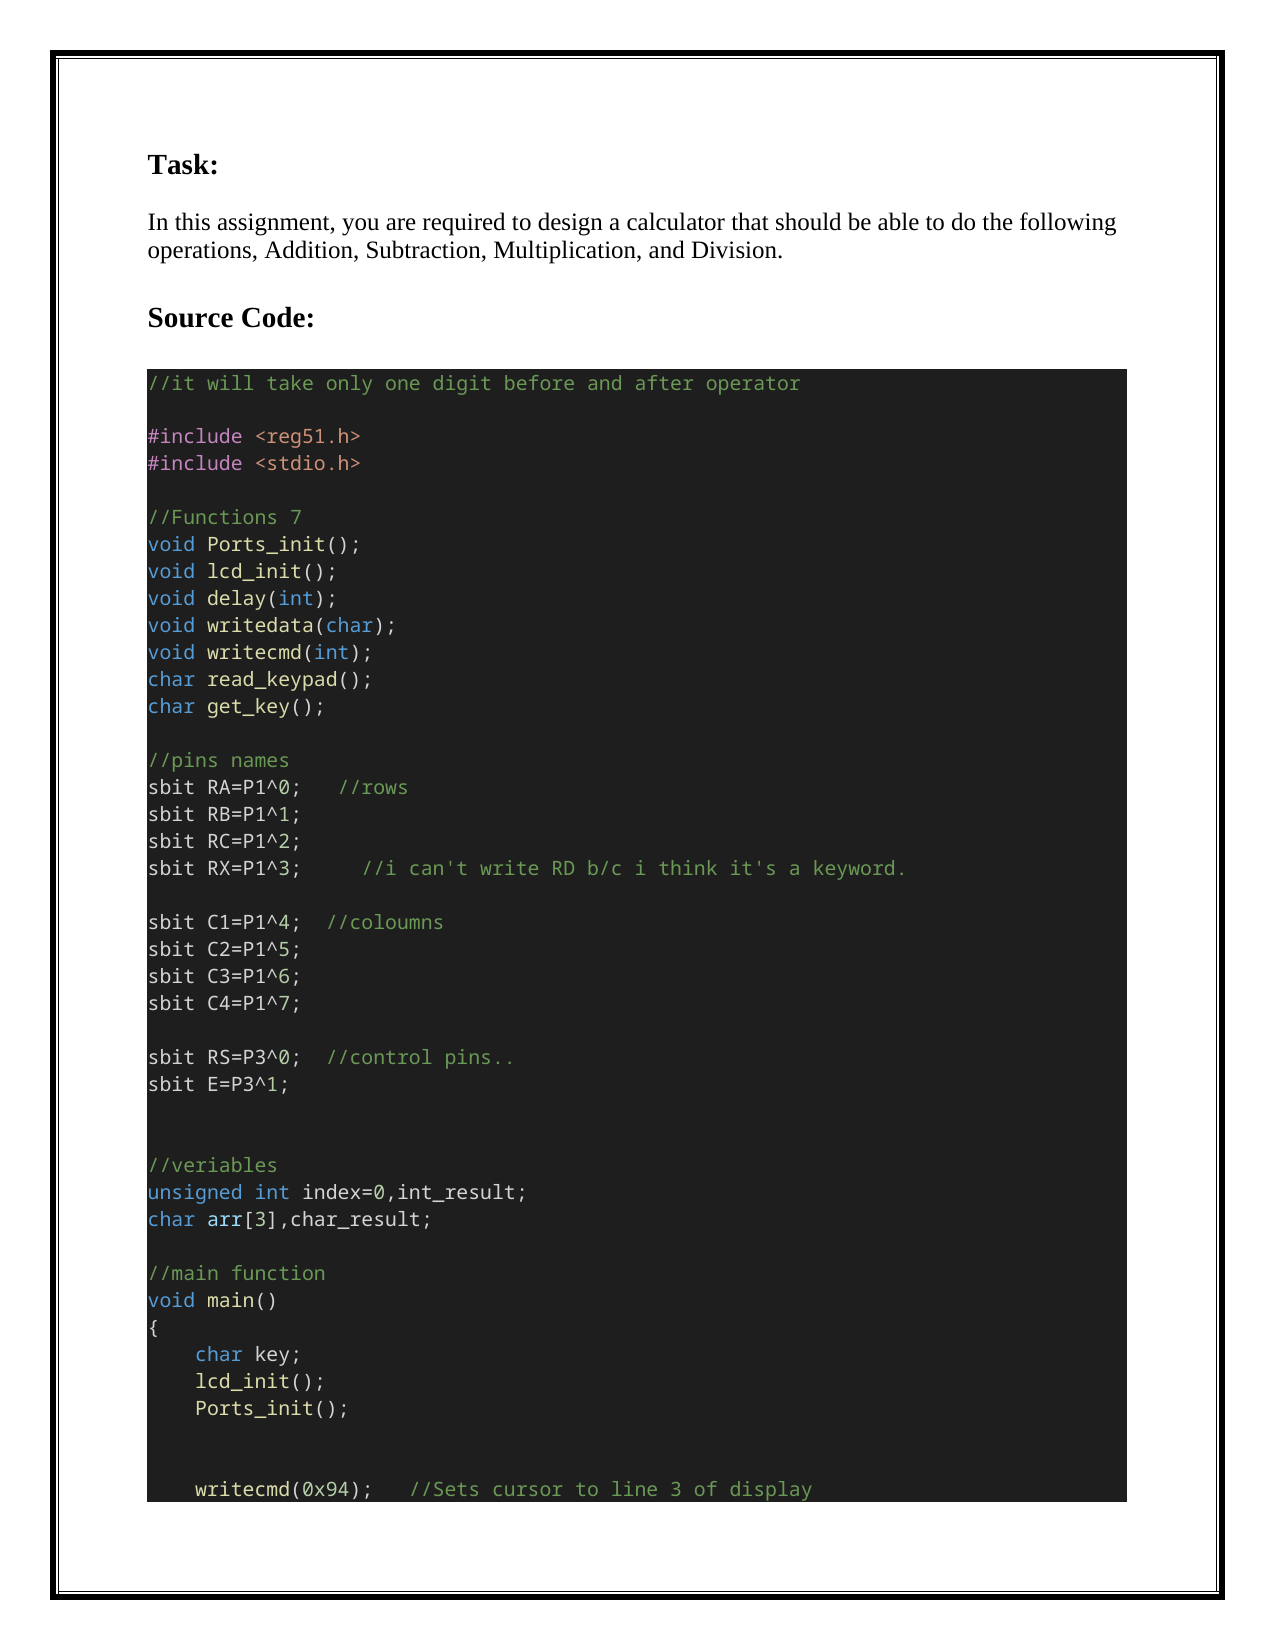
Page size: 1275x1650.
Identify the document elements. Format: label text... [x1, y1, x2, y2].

text sbit RA=P1^0; //rows [147, 773, 1127, 800]
text In this assignment, you are required to design a calculator that should be able to do the following operations, Addition, Subtraction, Multiplication, and Division. [147, 207, 1127, 264]
text #include <stdio.h> [147, 450, 1127, 477]
text sbit E=P3^1; [147, 1070, 1127, 1097]
text char read_keypad(); [147, 666, 1127, 692]
text Ports_init(); [147, 1394, 1127, 1421]
text #include <reg51.h> [147, 423, 1127, 450]
text Task: [147, 147, 1127, 181]
text writecmd(0x94); //Sets cursor to line 3 of display [147, 1475, 1127, 1502]
text sbit C4=P1^7; [147, 989, 1127, 1016]
text //it will take only one digit before and after operator [147, 369, 1127, 396]
text Source Code: [147, 300, 1127, 334]
text void main() [147, 1286, 1127, 1313]
text lcd_init(); [147, 1367, 1127, 1394]
text void Ports_init(); [147, 531, 1127, 558]
text char get_key(); [147, 692, 1127, 719]
text //veriables [147, 1151, 1127, 1178]
text char key; [147, 1340, 1127, 1367]
text //main function [147, 1259, 1127, 1286]
text sbit C3=P1^6; [147, 962, 1127, 989]
text { [147, 1313, 1127, 1340]
text sbit RC=P1^2; [147, 827, 1127, 854]
text sbit RS=P3^0; //control pins.. [147, 1043, 1127, 1070]
text unsigned int index=0,int_result; [147, 1178, 1127, 1205]
text sbit C2=P1^5; [147, 935, 1127, 962]
text void writedata(char); [147, 612, 1127, 638]
text sbit RX=P1^3; //i can't write RD b/c i think it's a keyword. [147, 854, 1127, 881]
text void delay(int); [147, 584, 1127, 612]
text char arr[3],char_result; [147, 1205, 1127, 1232]
text void lcd_init(); [147, 558, 1127, 584]
text sbit C1=P1^4; //coloumns [147, 908, 1127, 935]
text sbit RB=P1^1; [147, 800, 1127, 827]
text //Functions 7 [147, 504, 1127, 531]
text void writecmd(int); [147, 638, 1127, 666]
text //pins names [147, 746, 1127, 773]
